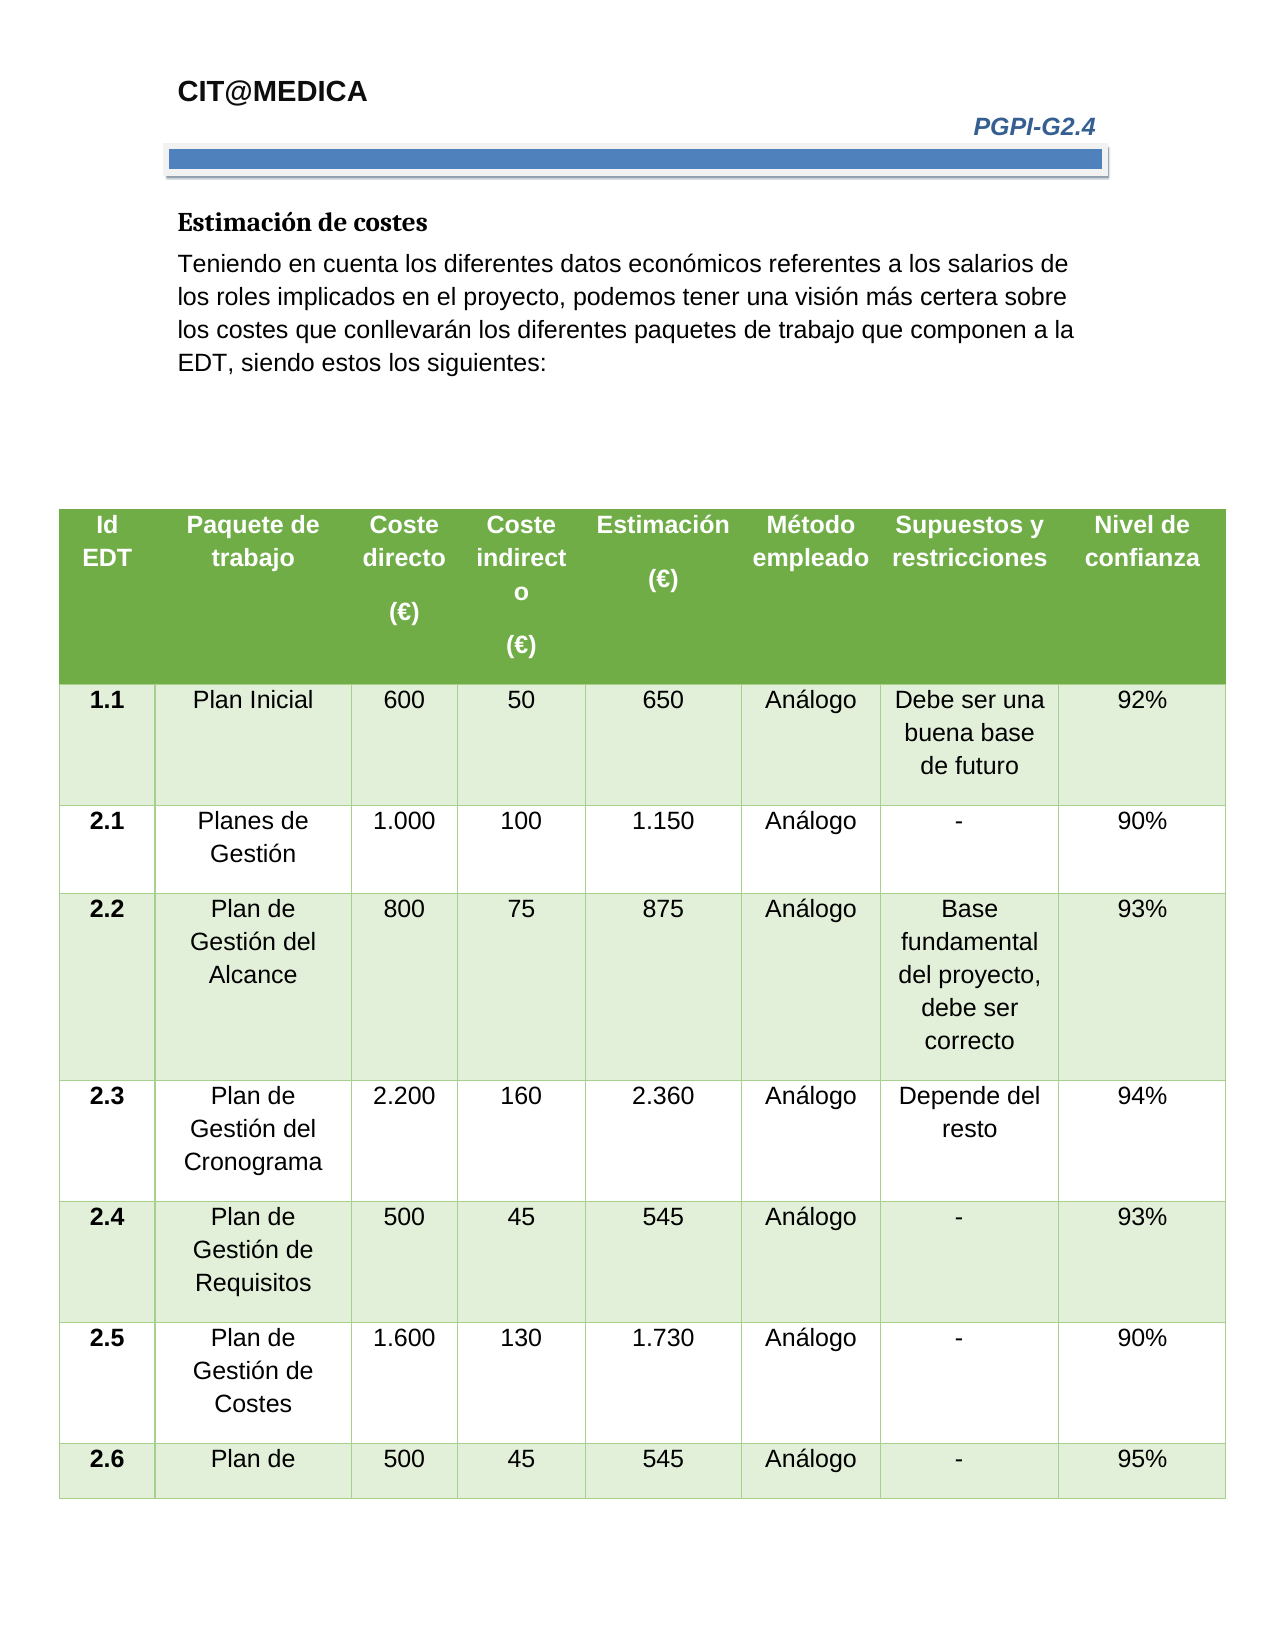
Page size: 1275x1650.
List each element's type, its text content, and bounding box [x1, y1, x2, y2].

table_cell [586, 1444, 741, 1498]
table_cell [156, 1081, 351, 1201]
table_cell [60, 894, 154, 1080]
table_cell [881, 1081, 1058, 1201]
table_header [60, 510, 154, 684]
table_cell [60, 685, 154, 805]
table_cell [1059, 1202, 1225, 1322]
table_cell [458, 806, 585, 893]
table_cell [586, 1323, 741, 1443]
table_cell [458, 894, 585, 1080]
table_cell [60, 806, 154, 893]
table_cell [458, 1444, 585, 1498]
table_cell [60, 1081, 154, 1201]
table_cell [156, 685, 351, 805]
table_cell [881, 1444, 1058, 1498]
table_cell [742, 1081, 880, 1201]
text Teniendo en cuenta los diferentes datos económicos referentes a los salarios de los roles implicados en el proyecto, podemos tener una visión más certera sobre los costes que conllevarán los diferentes paquetes de trabajo que componen a la EDT, siendo estos los siguientes: [177, 249, 1098, 377]
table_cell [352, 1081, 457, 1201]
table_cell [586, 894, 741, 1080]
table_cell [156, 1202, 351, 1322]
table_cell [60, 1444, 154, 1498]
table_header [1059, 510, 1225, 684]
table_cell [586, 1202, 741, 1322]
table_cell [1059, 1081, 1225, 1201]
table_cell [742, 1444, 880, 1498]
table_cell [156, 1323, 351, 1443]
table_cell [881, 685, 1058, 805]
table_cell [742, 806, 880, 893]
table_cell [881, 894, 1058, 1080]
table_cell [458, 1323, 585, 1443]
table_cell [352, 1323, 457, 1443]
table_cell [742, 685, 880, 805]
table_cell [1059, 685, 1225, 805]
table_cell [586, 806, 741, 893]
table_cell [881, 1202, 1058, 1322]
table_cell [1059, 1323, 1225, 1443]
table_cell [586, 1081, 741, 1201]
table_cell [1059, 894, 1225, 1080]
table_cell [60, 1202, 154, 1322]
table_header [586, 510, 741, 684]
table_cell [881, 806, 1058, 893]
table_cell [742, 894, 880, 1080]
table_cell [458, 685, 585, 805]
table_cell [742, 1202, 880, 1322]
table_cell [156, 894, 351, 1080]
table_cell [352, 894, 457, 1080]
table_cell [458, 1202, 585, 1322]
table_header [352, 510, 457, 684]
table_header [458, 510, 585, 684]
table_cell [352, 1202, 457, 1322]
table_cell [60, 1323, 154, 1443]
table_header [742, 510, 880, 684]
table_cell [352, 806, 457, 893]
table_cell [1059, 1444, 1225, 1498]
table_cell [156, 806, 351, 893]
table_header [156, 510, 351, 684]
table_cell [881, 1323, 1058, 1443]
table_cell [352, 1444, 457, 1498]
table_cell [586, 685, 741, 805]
subtitle Estimación de costes [177, 207, 1098, 238]
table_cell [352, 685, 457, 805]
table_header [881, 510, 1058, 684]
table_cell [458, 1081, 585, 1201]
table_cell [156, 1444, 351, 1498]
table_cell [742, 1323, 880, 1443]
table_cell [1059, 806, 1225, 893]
